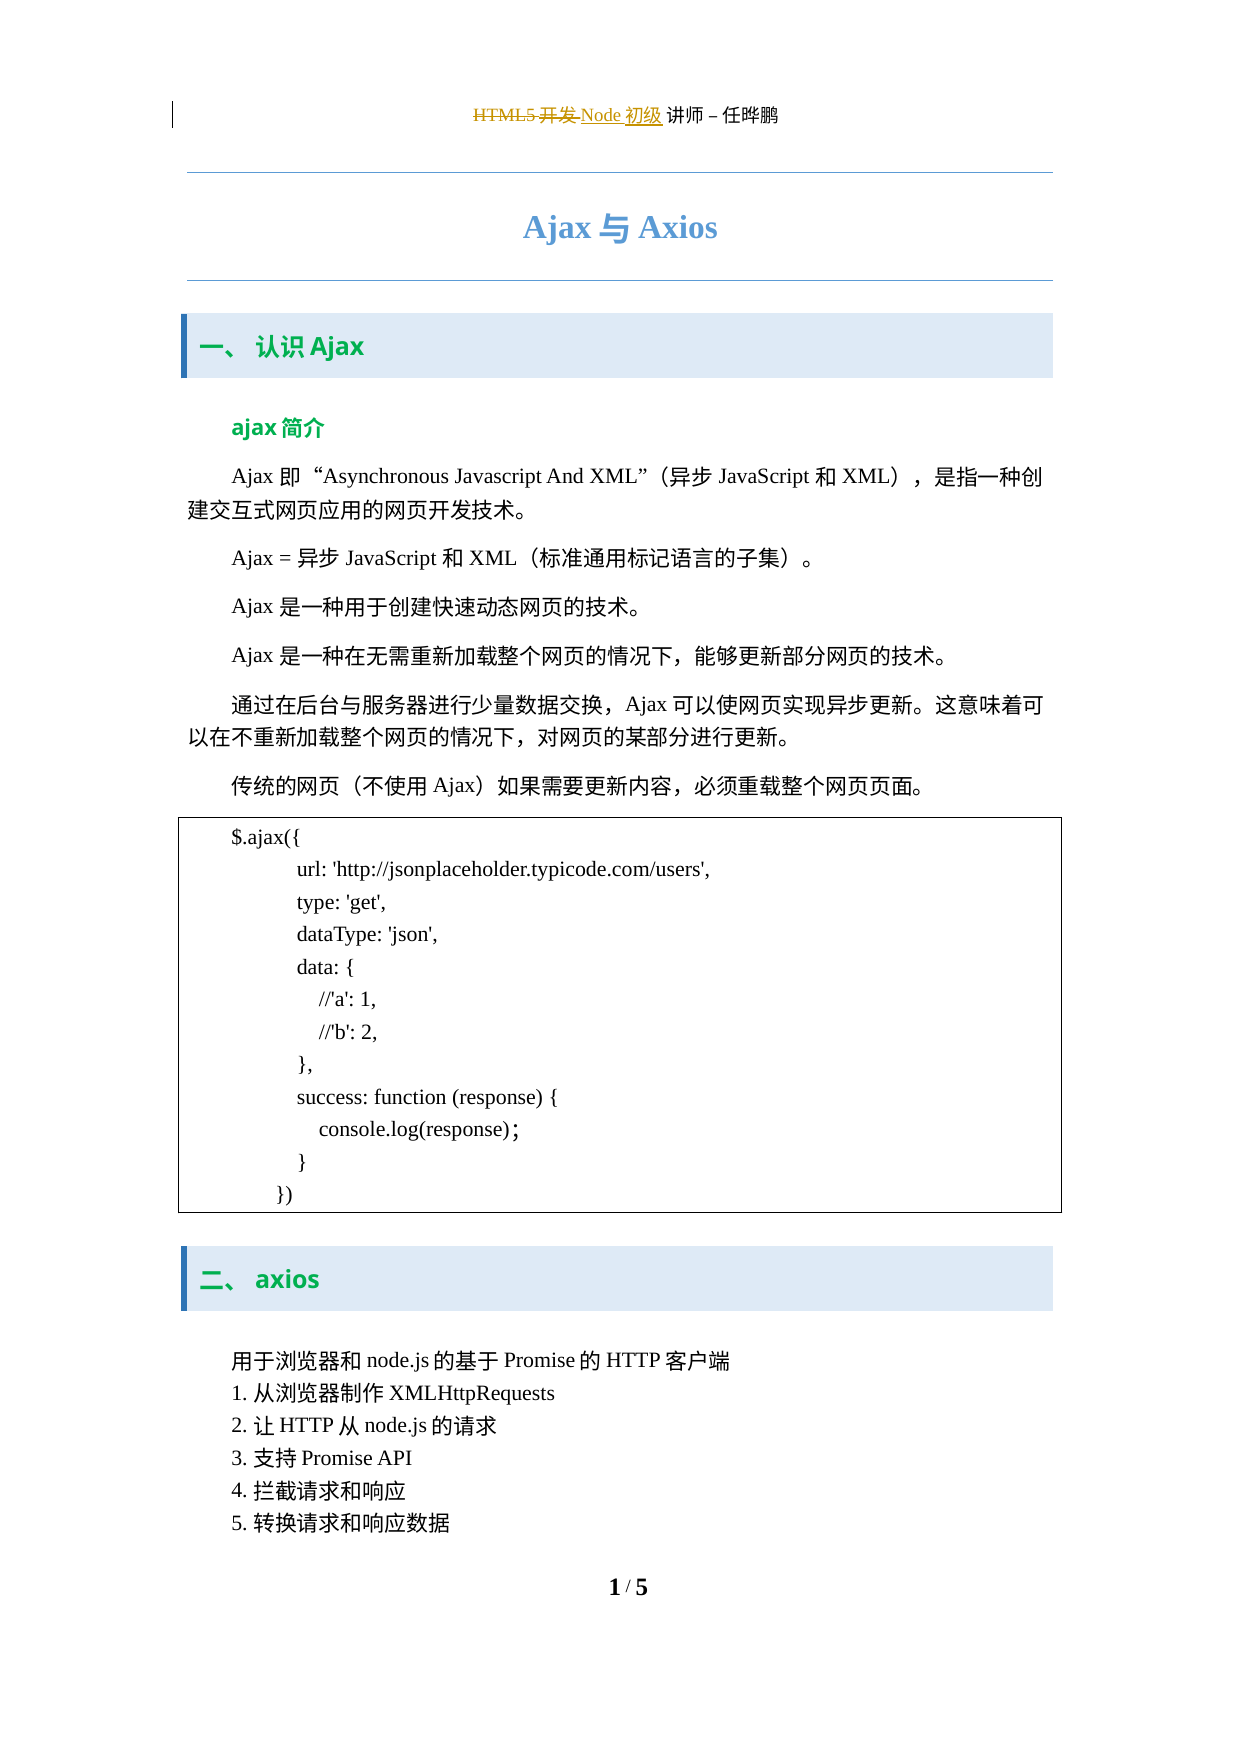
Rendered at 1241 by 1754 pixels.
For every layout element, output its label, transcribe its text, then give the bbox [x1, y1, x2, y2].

text success: function (response) { [187, 1080, 1053, 1113]
text Ajax = 异步 JavaScript 和 XML（标准通用标记语言的子集）。 [187, 541, 1053, 573]
text dataType: 'json', [187, 918, 1053, 950]
text 用于浏览器和node.js的基于Promise的HTTP客户端 [187, 1343, 1053, 1376]
text 认识Ajax [181, 313, 1053, 378]
text type: 'get', [187, 885, 1053, 918]
text }) [179, 1175, 1061, 1212]
text }, [187, 1048, 1053, 1080]
text //'a': 1, [187, 983, 1053, 1015]
text 3. 支持Promise API [187, 1441, 1053, 1473]
text Ajax 是一种在无需重新加载整个网页的情况下，能够更新部分网页的技术。 [187, 638, 1053, 671]
text 2. 让HTTP从node.js的请求 [187, 1408, 1053, 1441]
text Ajax 即“Asynchronous Javascript And XML”（异步 JavaScript 和 XML），是指一种创建交互式网页应用的网页开发技术。 [187, 460, 1053, 525]
text 4. 拦截请求和响应 [187, 1473, 1053, 1506]
text axios [187, 1246, 1053, 1311]
text url: 'http://jsonplaceholder.typicode.com/users', [187, 853, 1053, 885]
text data: { [187, 950, 1053, 983]
text 传统的网页（不使用 Ajax）如果需要更新内容，必须重载整个网页页面。 [187, 768, 1053, 801]
text console.log(response)； [187, 1113, 1053, 1145]
text 5. 转换请求和响应数据 [187, 1506, 1053, 1538]
text 通过在后台与服务器进行少量数据交换，Ajax 可以使网页实现异步更新。这意味着可以在不重新加载整个网页的情况下，对网页的某部分进行更新。 [187, 687, 1053, 752]
subtitle ajax简介 [231, 411, 1053, 443]
text Ajax 是一种用于创建快速动态网页的技术。 [187, 590, 1053, 622]
text } [187, 1145, 1053, 1175]
text 1. 从浏览器制作XMLHttpRequests [187, 1376, 1053, 1408]
text Ajax与Axios [187, 173, 1053, 280]
text //'b': 2, [187, 1015, 1053, 1048]
text $.ajax({ [179, 818, 1061, 853]
